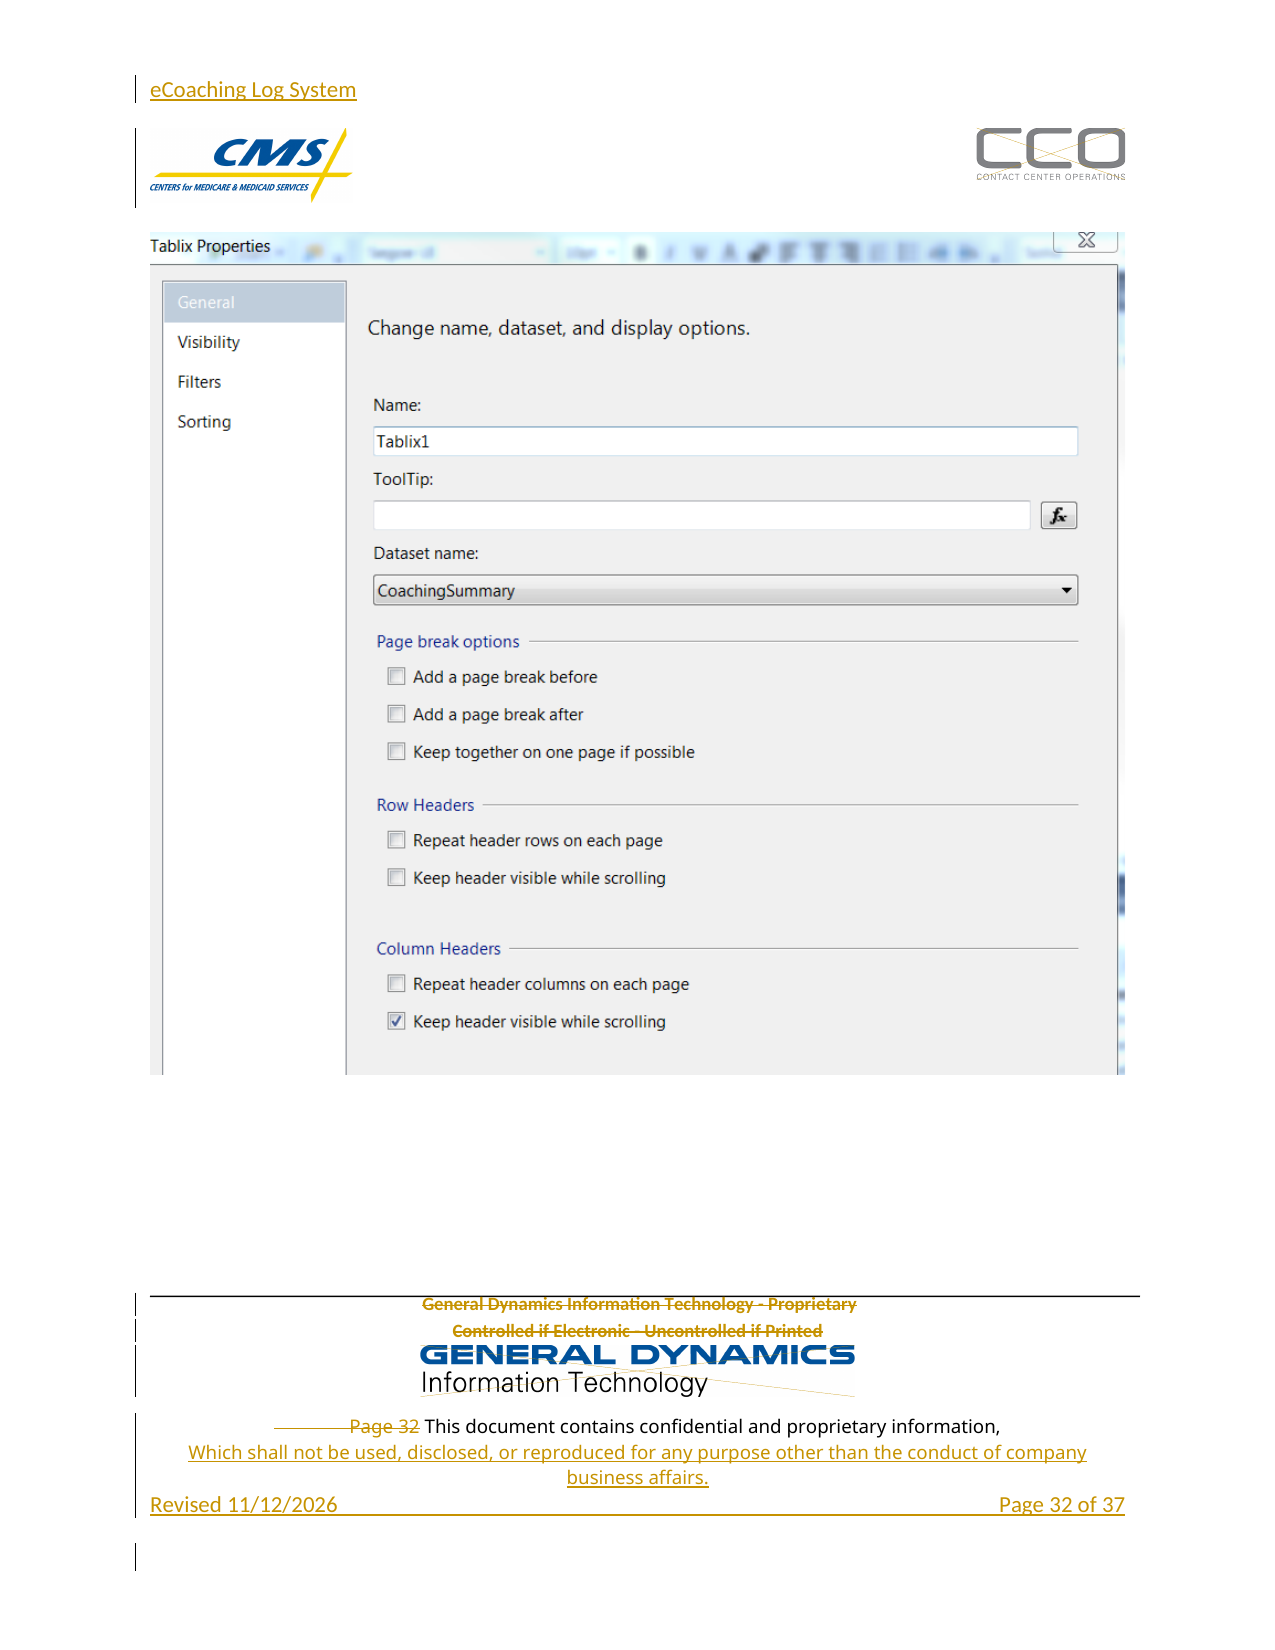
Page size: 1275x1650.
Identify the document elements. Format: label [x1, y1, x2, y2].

picture [427, 1372, 848, 1397]
picture [1054, 129, 1125, 179]
picture [428, 1345, 847, 1370]
picture [150, 232, 1125, 1075]
picture [976, 129, 1048, 179]
picture [980, 128, 1121, 153]
picture [647, 1346, 855, 1396]
picture [979, 155, 1123, 180]
picture [150, 128, 353, 203]
picture [420, 1346, 628, 1396]
